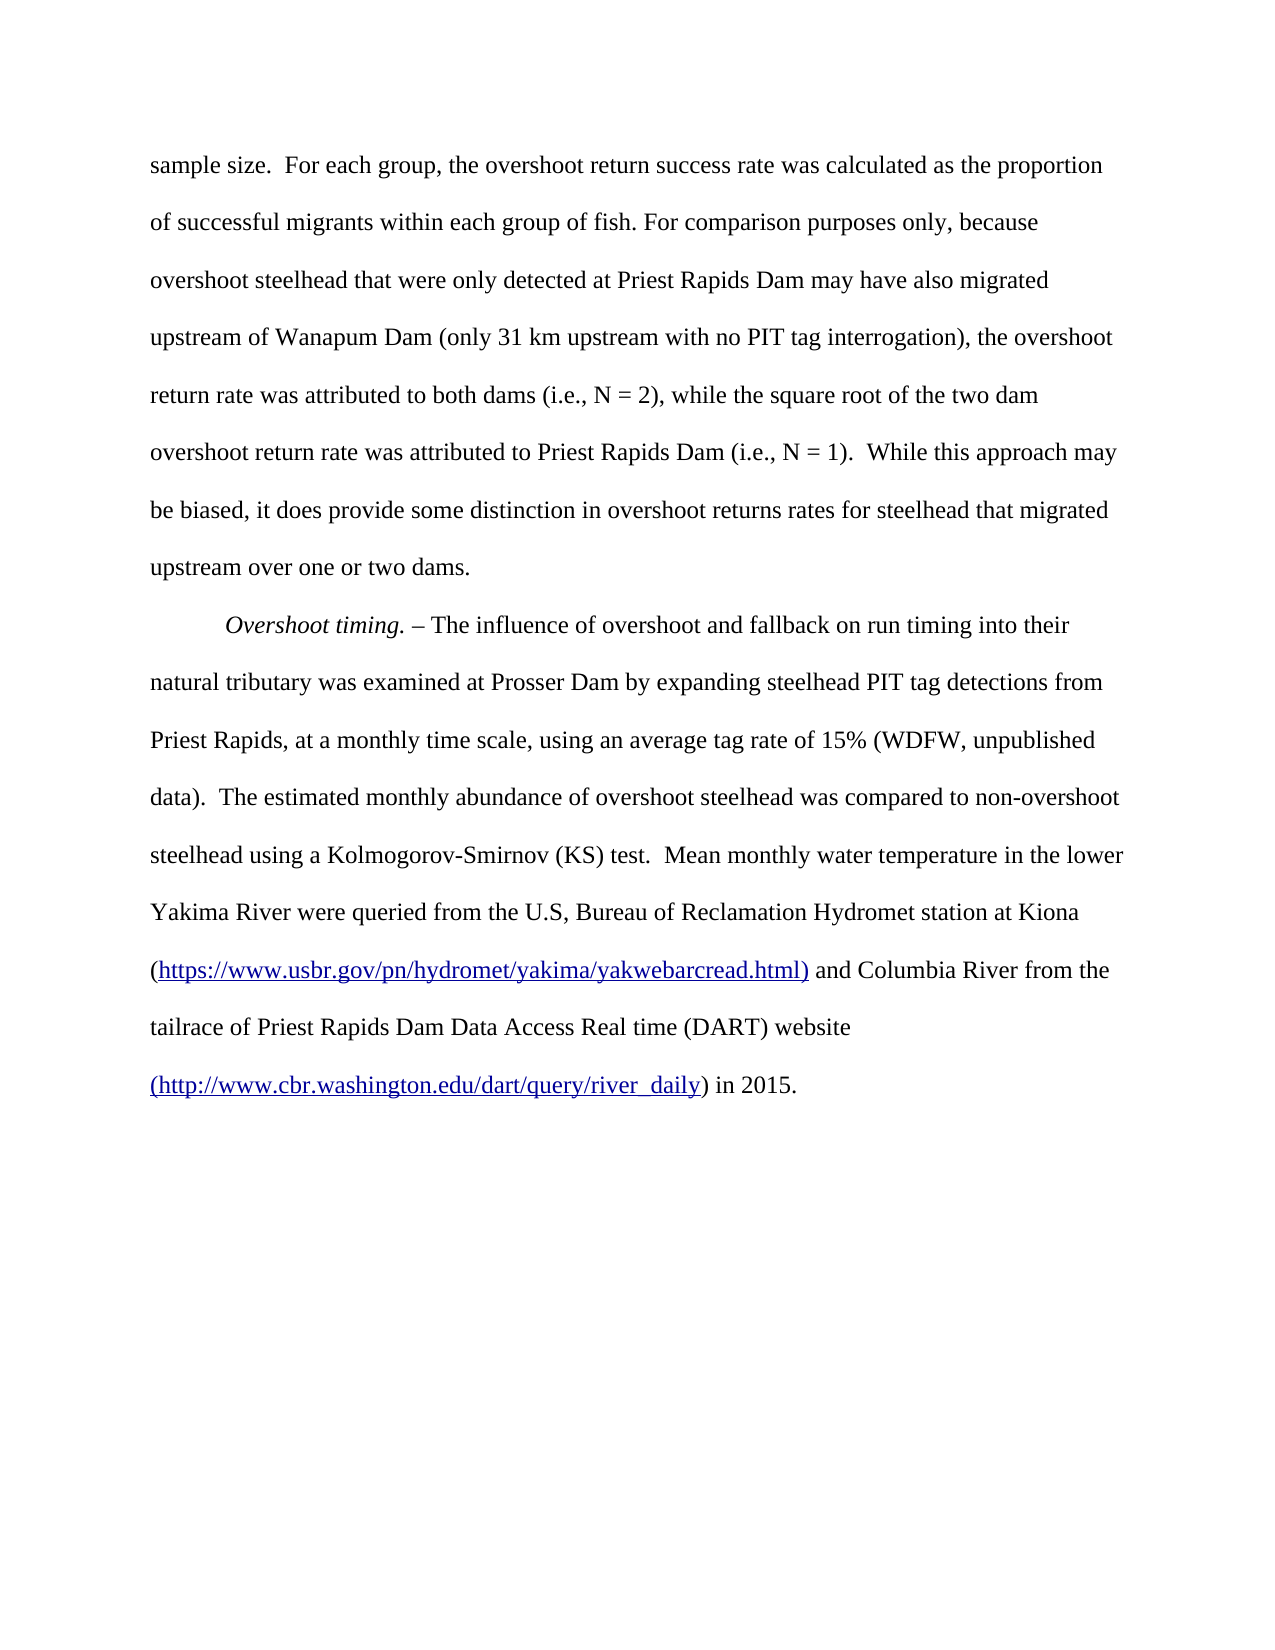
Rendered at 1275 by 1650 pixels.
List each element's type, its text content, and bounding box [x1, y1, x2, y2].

text Overshoot timing. – The influence of overshoot and fallback on run timing into their natural tributary was examined at Prosser Dam by expanding steelhead PIT tag detections from Priest Rapids, at a monthly time scale, using an average tag rate of 15% (WDFW, unpublished data). The estimated monthly abundance of overshoot steelhead was compared to non-overshoot steelhead using a Kolmogorov-Smirnov (KS) test. Mean monthly water temperature in the lower Yakima River were queried from the U.S, Bureau of Reclamation Hydromet station at Kiona (https://www.usbr.gov/pn/hydromet/yakima/yakwebarcread.html) and Columbia River from the tailrace of Priest Rapids Dam Data Access Real time (DART) website (http://www.cbr.washington.edu/dart/query/river_daily) in 2015. [150, 610, 1125, 1099]
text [150, 150, 1125, 581]
